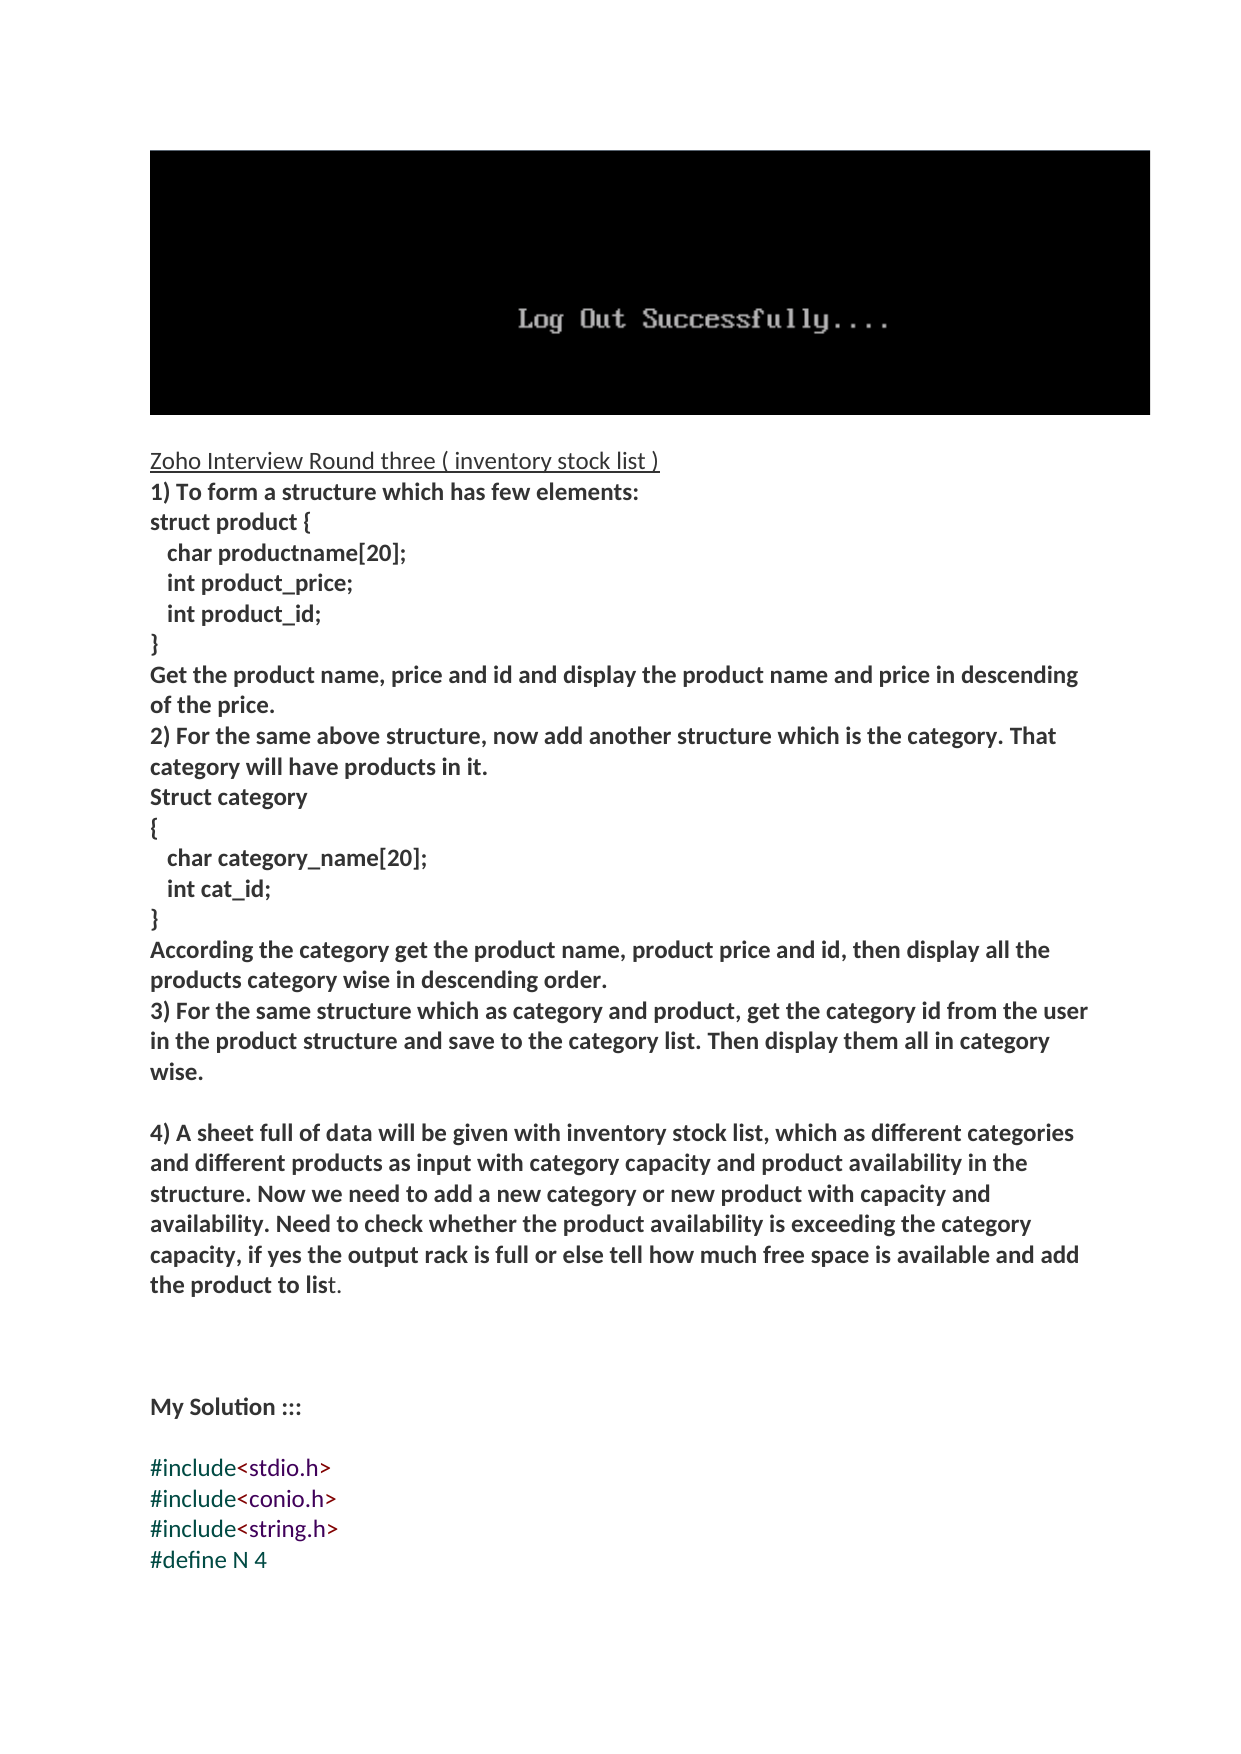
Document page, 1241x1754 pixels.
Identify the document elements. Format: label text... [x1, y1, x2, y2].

text Zoho Interview Round three ( inventory stock list ) [150, 445, 1090, 476]
text My Solution ::: [150, 1392, 1090, 1422]
text char productname[20]; [150, 537, 1090, 567]
text According the category get the product name, product price and id, then display all the products category wise in descending order. [150, 934, 1090, 995]
text #define N 4 [150, 1544, 1090, 1575]
text #include<stdio.h> [150, 1453, 1090, 1483]
text #include<conio.h> [150, 1483, 1090, 1514]
text int cat_id; [150, 873, 1090, 903]
text int product_price; [150, 567, 1090, 598]
text 1) To form a structure which has few elements: [150, 476, 1090, 506]
picture [150, 150, 1150, 415]
text char category_name[20]; [150, 842, 1090, 873]
text { [150, 812, 1090, 842]
text Struct category [150, 781, 1090, 812]
text 2) For the same above structure, now add another structure which is the category. That category will have products in it. [150, 720, 1090, 781]
text #include<string.h> [150, 1514, 1090, 1544]
text } [150, 903, 1090, 934]
text } [150, 628, 1090, 659]
text struct product { [150, 506, 1090, 537]
text 3) For the same structure which as category and product, get the category id from the user in the product structure and save to the category list. Then display them all in category wise. 4) A sheet full of data will be given with inventory stock list, which as different categories and different products as input with category capacity and product availability in the structure. Now we need to add a new category or new product with capacity and availability. Need to check whether the product availability is exceeding the category capacity, if yes the output rack is full or else tell how much free space is available and add the product to list. [150, 995, 1090, 1300]
text int product_id; [150, 598, 1090, 628]
text Get the product name, price and id and display the product name and price in descending of the price. [150, 659, 1090, 720]
